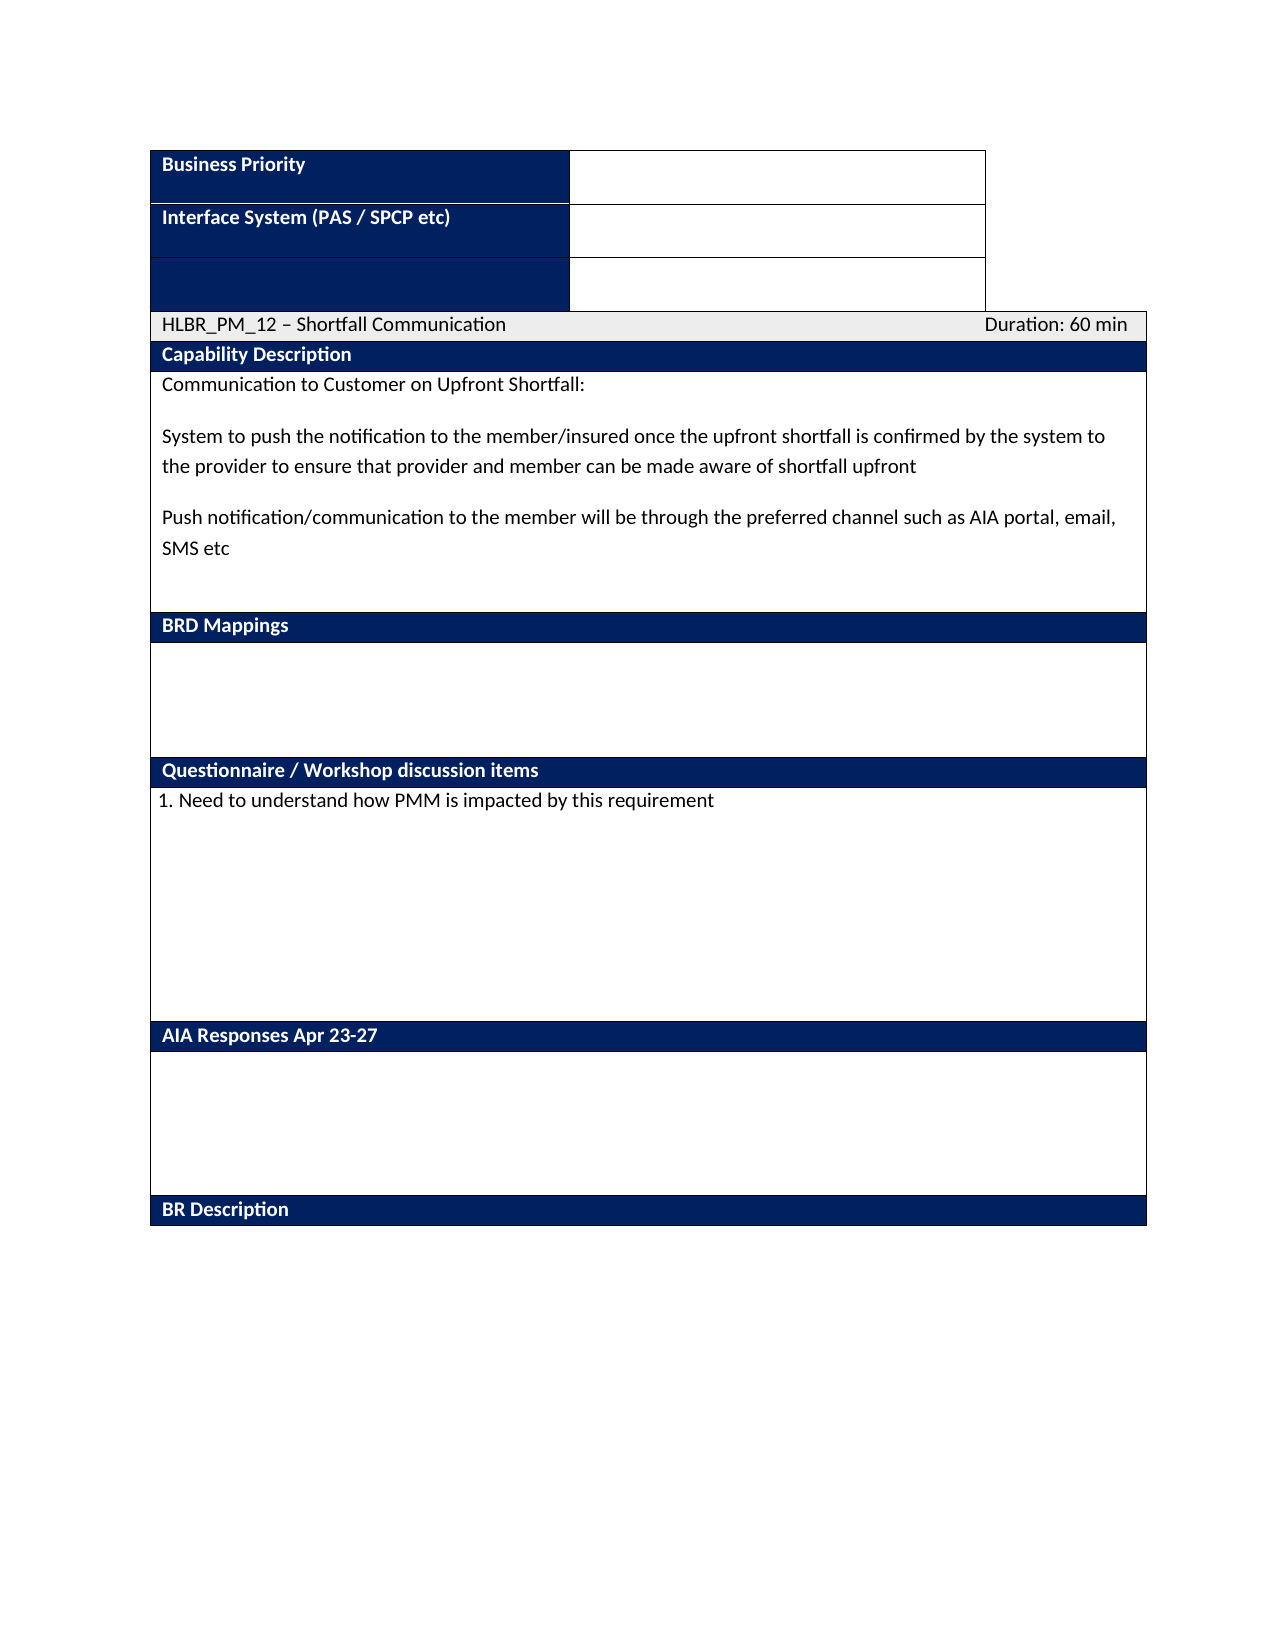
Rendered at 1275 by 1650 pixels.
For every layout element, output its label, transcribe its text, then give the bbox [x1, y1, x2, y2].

table_cell Interface System (PAS / SPCP etc) [151, 205, 569, 257]
table_cell Need to understand how PMM is impacted by this requirement [151, 788, 1146, 1021]
table_cell HLBR_PM_12 – Shortfall Communication Duration: 60 min [151, 312, 1146, 341]
table_cell Communication to Customer on Upfront Shortfall: System to push the notification to the member/insured once the upfront shortfall is confirmed by the system to the provider to ensure that provider and member can be made aware of shortfall upfront Push notification/communication to the member will be through the preferred channel such as AIA portal, email, SMS etc [151, 372, 1146, 612]
table_cell Questionnaire / Workshop discussion items [151, 758, 1146, 787]
table_cell BRD Mappings [151, 613, 1146, 642]
table_cell Business Priority [151, 151, 569, 203]
table_cell Capability Description [151, 342, 1146, 371]
table_cell [570, 151, 985, 203]
table_cell AIA Responses Apr 23-27 [151, 1022, 1146, 1051]
table_cell [151, 1052, 1146, 1195]
table_cell [151, 643, 1146, 757]
table_cell [570, 205, 985, 257]
table_cell [151, 258, 569, 311]
table_cell BR Description [151, 1196, 1146, 1225]
table_cell [570, 258, 985, 311]
